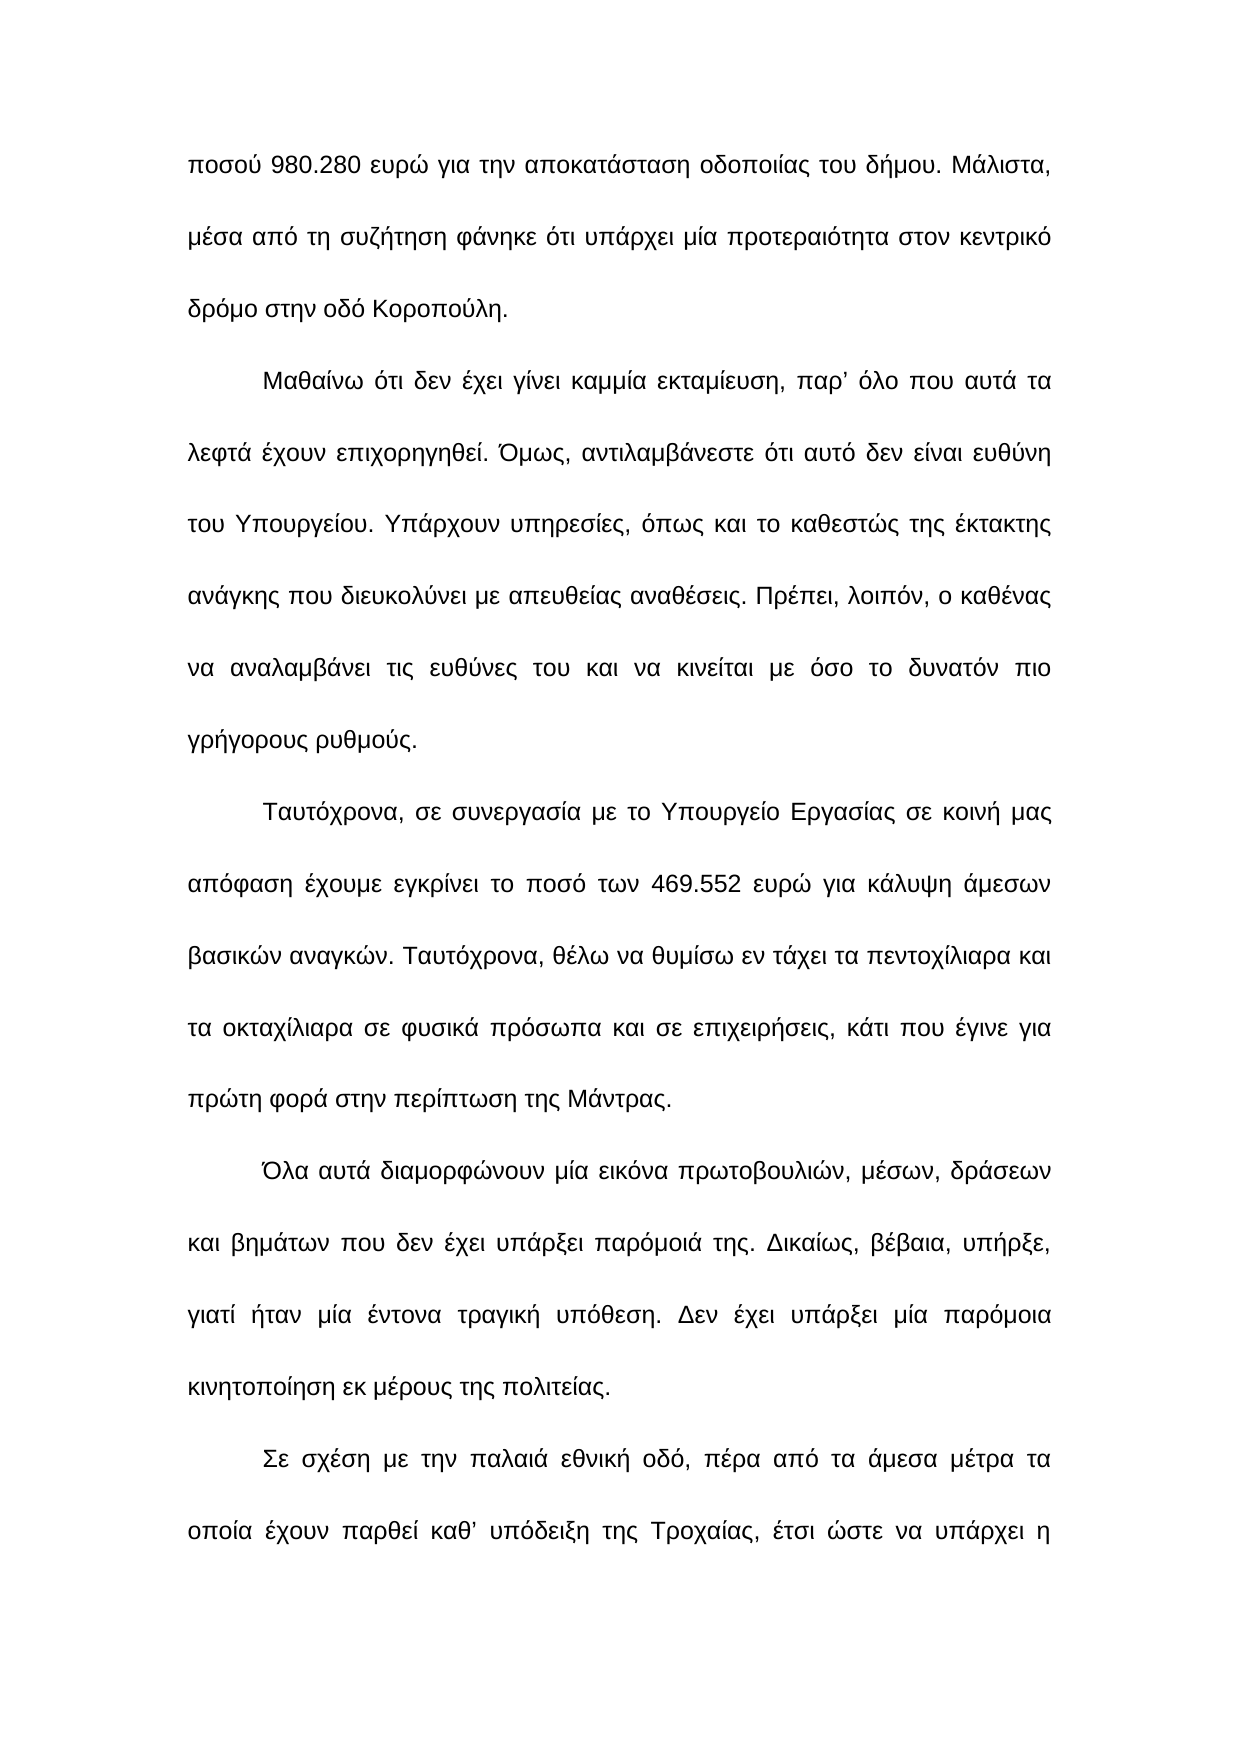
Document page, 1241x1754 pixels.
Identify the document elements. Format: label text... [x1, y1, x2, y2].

text Μαθαίνω ότι δεν έχει γίνει καμμία εκταμίευση, παρ’ όλο που αυτά τα λεφτά έχουν επιχορηγηθεί. Όμως, αντιλαμβάνεστε ότι αυτό δεν είναι ευθύνη του Υπουργείου. Υπάρχουν υπηρεσίες, όπως και το καθεστώς της έκτακτης ανάγκης που διευκολύνει με απευθείας αναθέσεις. Πρέπει, λοιπόν, ο καθένας να αναλαμβάνει τις ευθύνες του και να κινείται με όσο το δυνατόν πιο γρήγορους ρυθμούς. [187, 366, 1053, 754]
text Όλα αυτά διαμορφώνουν μία εικόνα πρωτοβουλιών, μέσων, δράσεων και βημάτων που δεν έχει υπάρξει παρόμοιά της. Δικαίως, βέβαια, υπήρξε, γιατί ήταν μία έντονα τραγική υπόθεση. Δεν έχει υπάρξει μία παρόμοια κινητοποίηση εκ μέρους της πολιτείας. [187, 1156, 1053, 1401]
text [187, 150, 1053, 322]
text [187, 1444, 1053, 1544]
text Ταυτόχρονα, σε συνεργασία με το Υπουργείο Εργασίας σε κοινή μας απόφαση έχουμε εγκρίνει το ποσό των 469.552 ευρώ για κάλυψη άμεσων βασικών αναγκών. Ταυτόχρονα, θέλω να θυμίσω εν τάχει τα πεντοχίλιαρα και τα οκταχίλιαρα σε φυσικά πρόσωπα και σε επιχειρήσεις, κάτι που έγινε για πρώτη φορά στην περίπτωση της Μάντρας. [187, 797, 1053, 1113]
